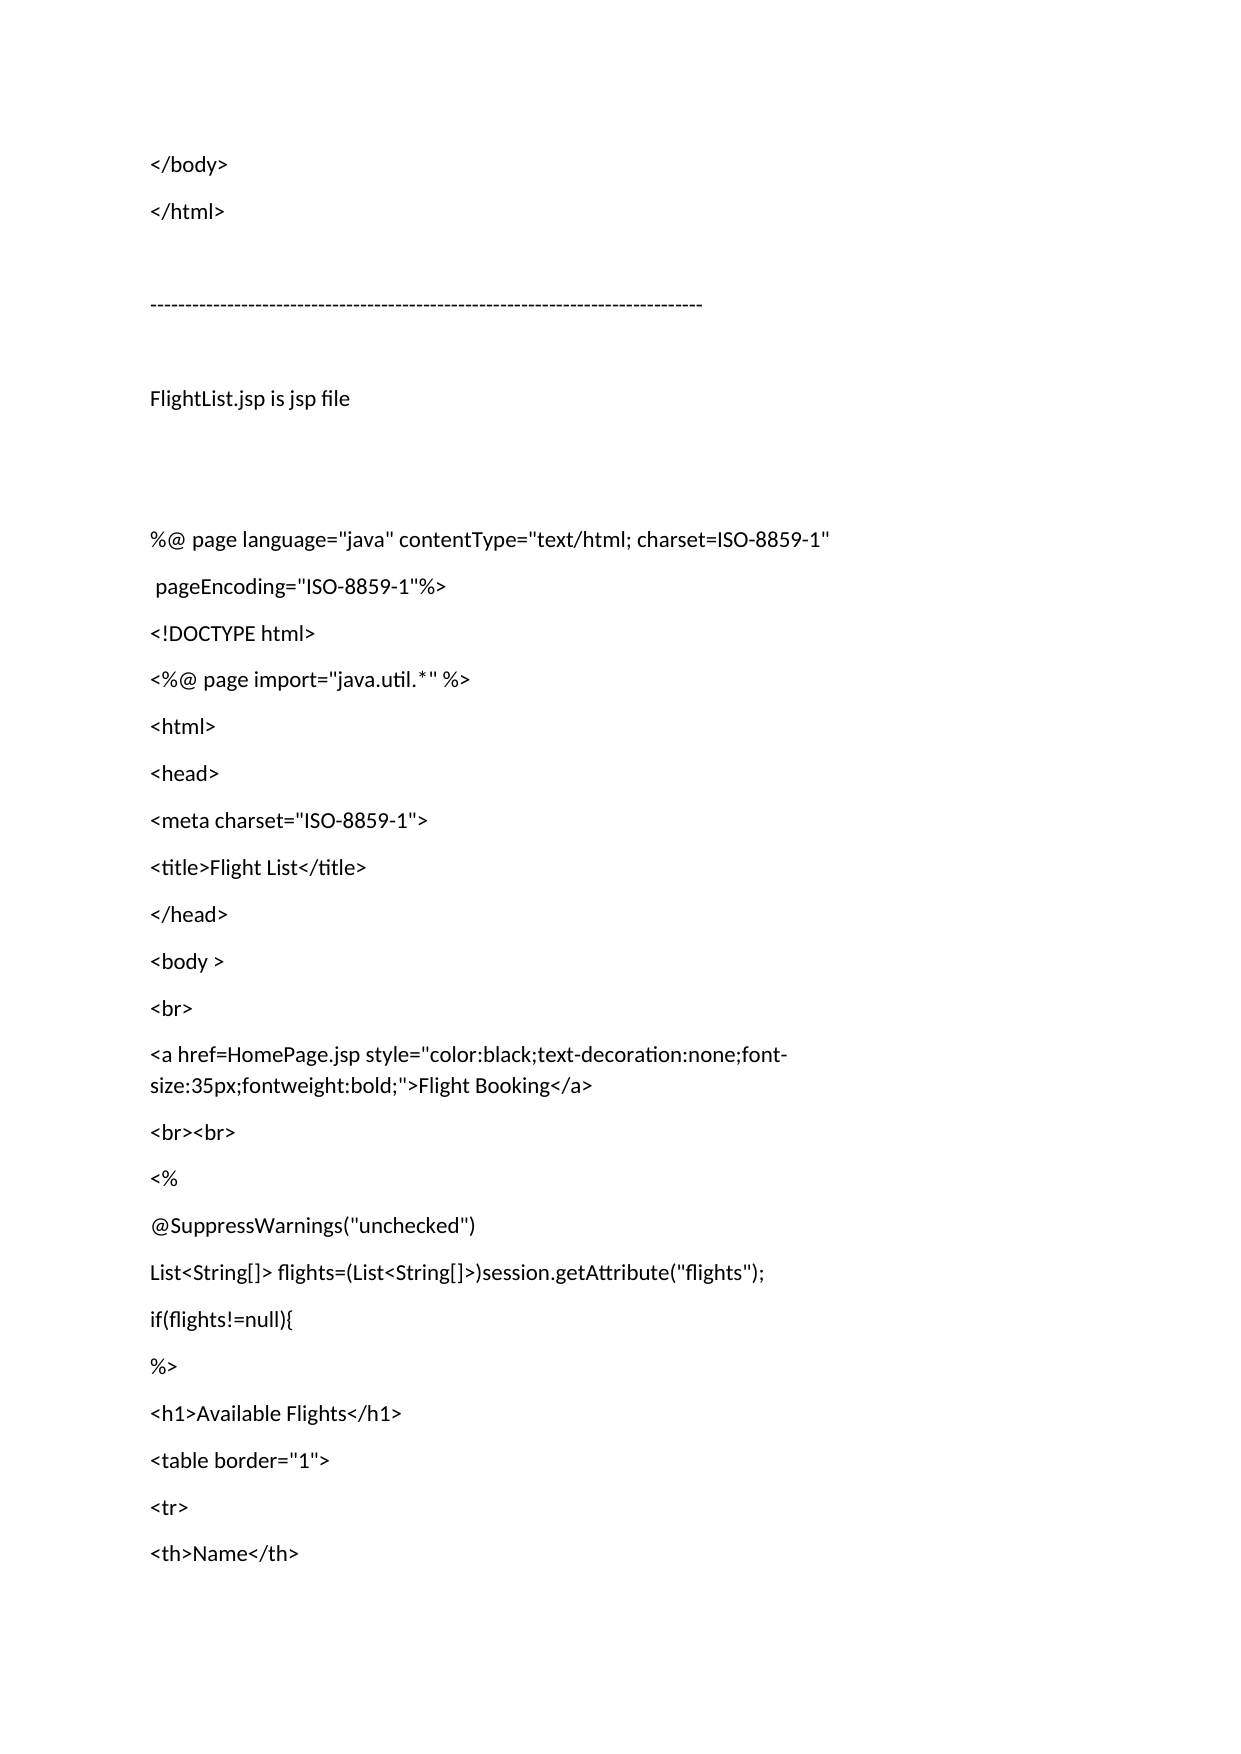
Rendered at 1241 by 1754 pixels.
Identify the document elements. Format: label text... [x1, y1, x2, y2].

text if(flights!=null){ [150, 1305, 1090, 1333]
text <%@ page import="java.util.*" %> [150, 666, 1090, 694]
text FlightList.jsp is jsp file [150, 384, 1090, 412]
text <table border="1"> [150, 1446, 1090, 1474]
text <body > [150, 947, 1090, 975]
text <meta charset="ISO-8859-1"> [150, 806, 1090, 834]
text List<String[]> flights=(List<String[]>)session.getAttribute("flights"); [150, 1258, 1090, 1286]
text <br> [150, 994, 1090, 1022]
text </html> [150, 197, 1090, 225]
text ------------------------------------------------------------------------------- [150, 291, 1090, 319]
text </body> [150, 150, 1090, 178]
text <title>Flight List</title> [150, 853, 1090, 881]
text <a href=HomePage.jsp style="color:black;text-decoration:none;font-size:35px;fontweight:bold;">Flight Booking</a> [150, 1041, 1090, 1099]
text <% [150, 1164, 1090, 1193]
text <th>Name</th> [150, 1539, 1090, 1568]
text <html> [150, 712, 1090, 741]
text <head> [150, 759, 1090, 787]
text </head> [150, 900, 1090, 928]
text <!DOCTYPE html> [150, 619, 1090, 647]
text %@ page language="java" contentType="text/html; charset=ISO-8859-1" [150, 525, 1090, 553]
text <h1>Available Flights</h1> [150, 1399, 1090, 1427]
text <tr> [150, 1493, 1090, 1521]
text pageEncoding="ISO-8859-1"%> [150, 572, 1090, 600]
text %> [150, 1352, 1090, 1380]
text @SuppressWarnings("unchecked") [150, 1211, 1090, 1239]
text <br><br> [150, 1118, 1090, 1146]
